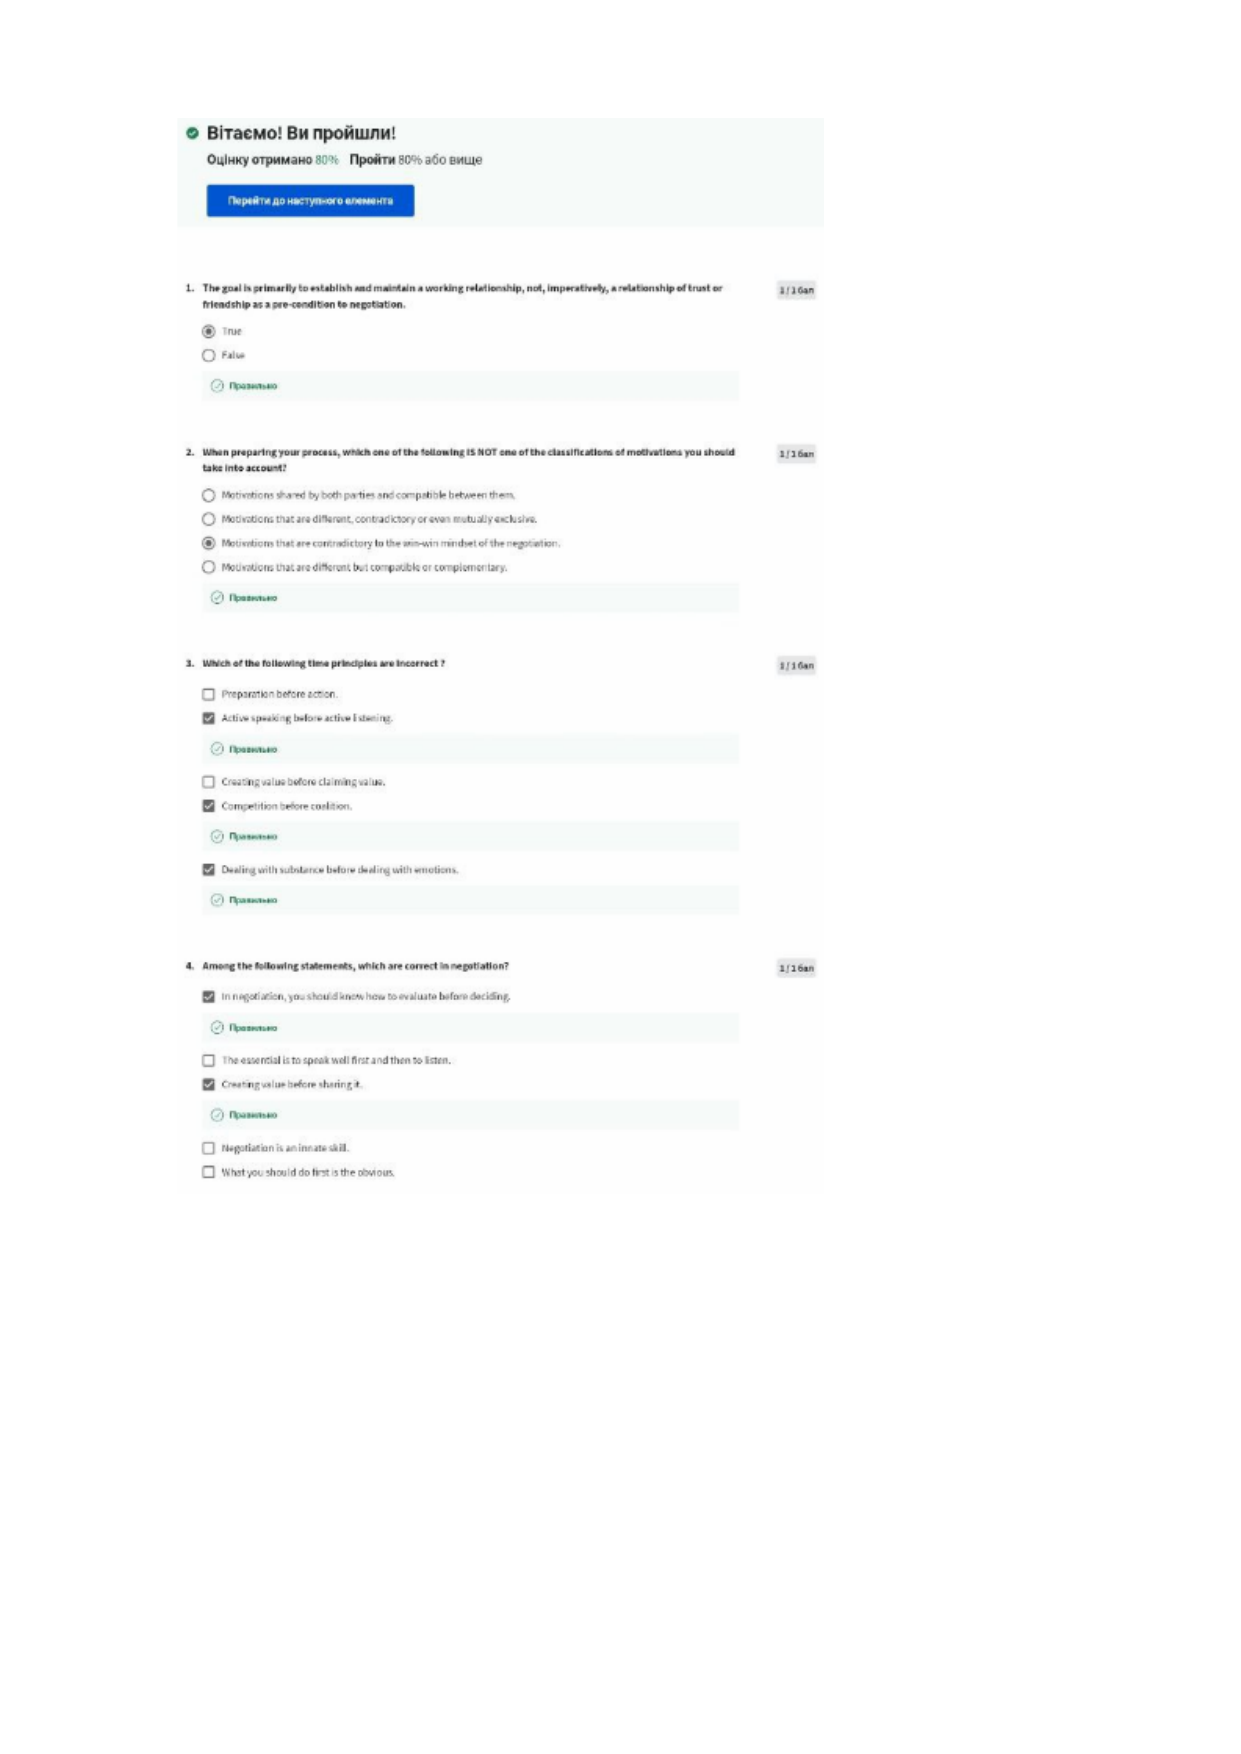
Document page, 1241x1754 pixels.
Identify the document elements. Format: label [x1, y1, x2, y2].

picture [177, 118, 824, 1194]
